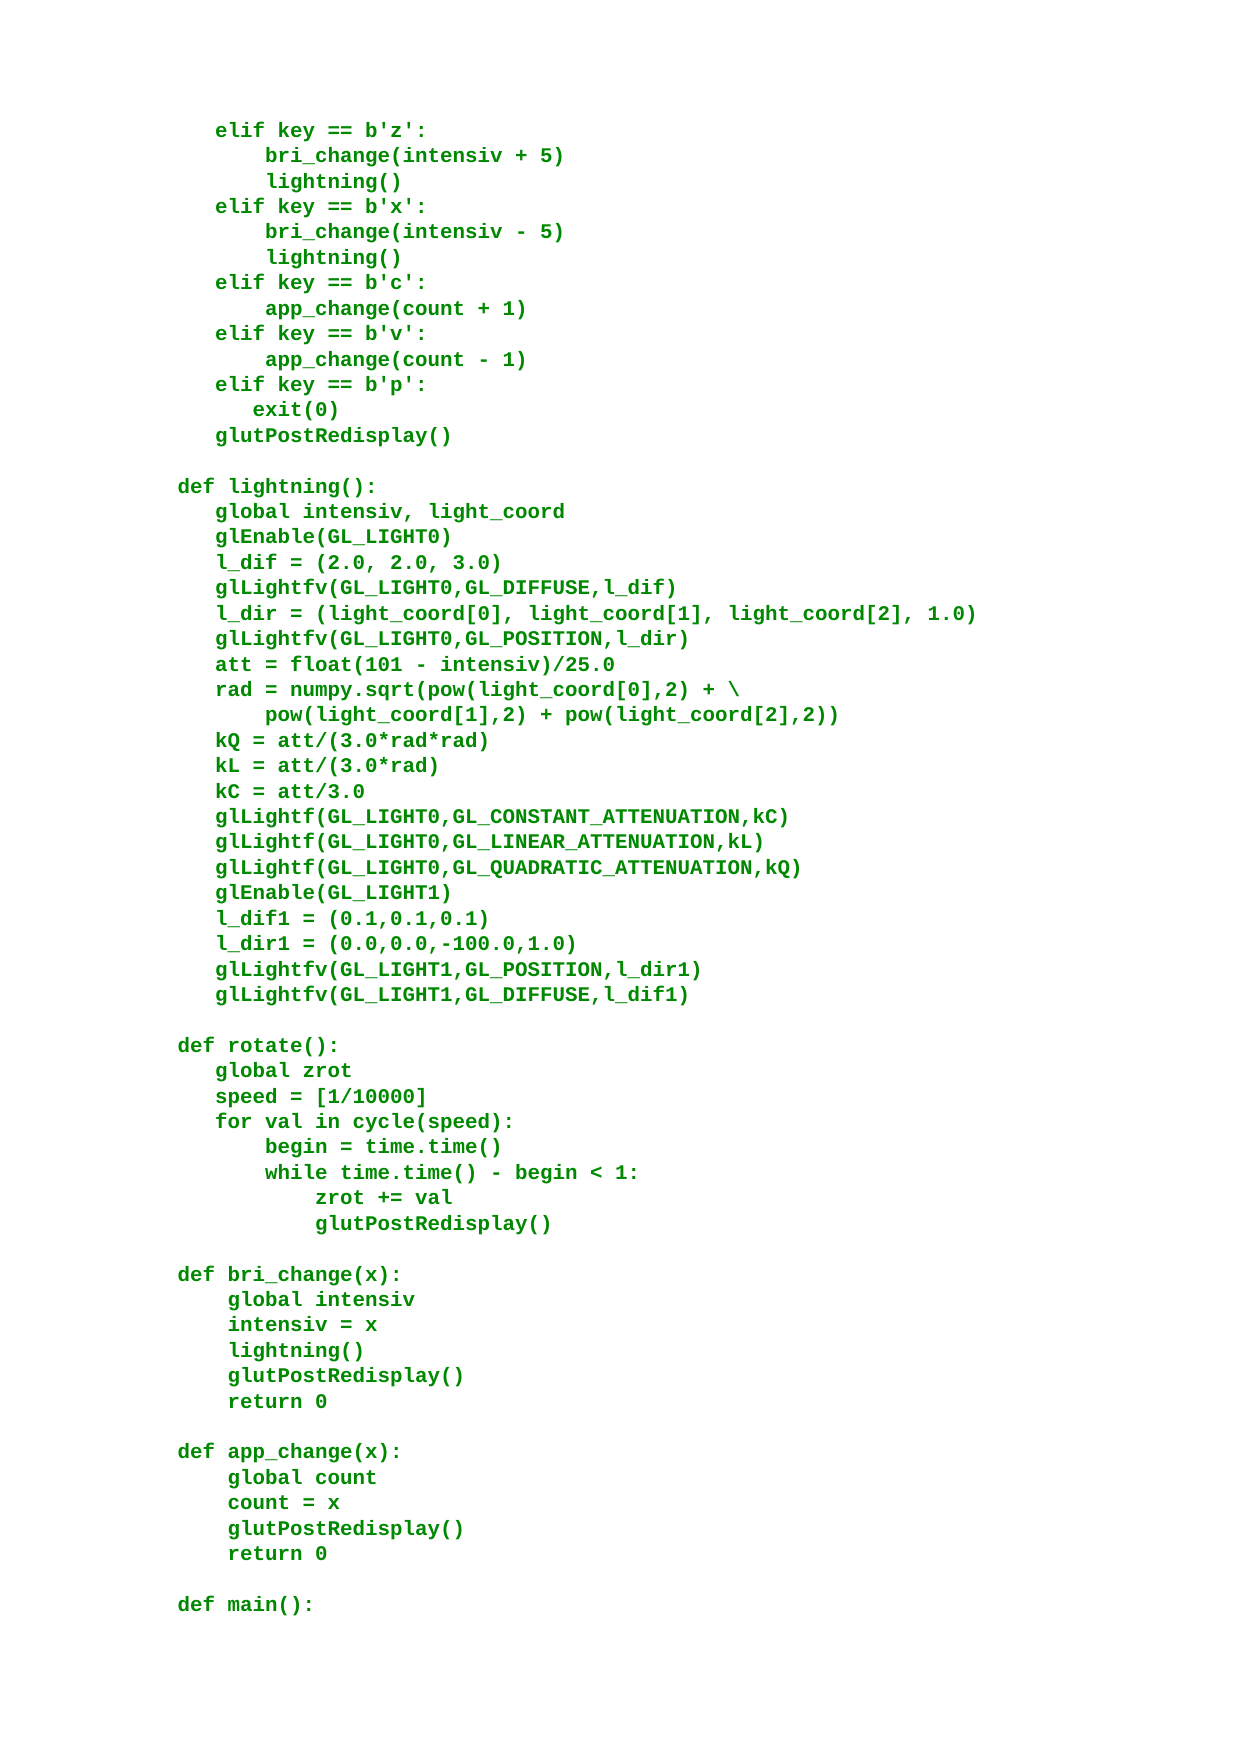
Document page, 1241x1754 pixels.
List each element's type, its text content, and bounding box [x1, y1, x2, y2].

text l_dir = (light_coord[0], light_coord[1], light_coord[2], 1.0) [177, 601, 1152, 626]
text def bri_change(x): [177, 1262, 1152, 1287]
text glLightfv(GL_LIGHT0,GL_DIFFUSE,l_dif) [177, 576, 1152, 601]
text global intensiv, light_coord [177, 499, 1152, 525]
text kC = att/3.0 [177, 779, 1152, 804]
text pow(light_coord[1],2) + pow(light_coord[2],2)) [177, 703, 1152, 728]
text elif key == b'v': [177, 321, 1152, 347]
text while time.time() - begin < 1: [177, 1160, 1152, 1186]
text glutPostRedisplay() [177, 1516, 1152, 1541]
text elif key == b'c': [177, 271, 1152, 296]
text lightning() [177, 245, 1152, 271]
text global intensiv [177, 1287, 1152, 1313]
text glLightfv(GL_LIGHT0,GL_POSITION,l_dir) [177, 626, 1152, 652]
text glEnable(GL_LIGHT1) [177, 881, 1152, 906]
text glutPostRedisplay() [177, 1211, 1152, 1236]
text elif key == b'z': [177, 118, 1152, 143]
text kQ = att/(3.0*rad*rad) [177, 728, 1152, 753]
text glutPostRedisplay() [177, 1363, 1152, 1389]
text bri_change(intensiv - 5) [177, 220, 1152, 245]
text def main(): [177, 1592, 1152, 1618]
text glEnable(GL_LIGHT0) [177, 525, 1152, 550]
text glLightf(GL_LIGHT0,GL_LINEAR_ATTENUATION,kL) [177, 830, 1152, 855]
text def app_change(x): [177, 1440, 1152, 1465]
text l_dif = (2.0, 2.0, 3.0) [177, 550, 1152, 576]
text global count [177, 1465, 1152, 1491]
text rad = numpy.sqrt(pow(light_coord[0],2) + \ [177, 677, 1152, 703]
text app_change(count - 1) [177, 347, 1152, 372]
text glLightf(GL_LIGHT0,GL_QUADRATIC_ATTENUATION,kQ) [177, 855, 1152, 881]
text l_dif1 = (0.1,0.1,0.1) [177, 906, 1152, 931]
text def rotate(): [177, 1033, 1152, 1058]
text l_dir1 = (0.0,0.0,-100.0,1.0) [177, 931, 1152, 957]
text zrot += val [177, 1186, 1152, 1211]
text begin = time.time() [177, 1135, 1152, 1160]
text global zrot [177, 1058, 1152, 1084]
text bri_change(intensiv + 5) [177, 143, 1152, 169]
text return 0 [177, 1541, 1152, 1567]
text for val in cycle(speed): [177, 1109, 1152, 1135]
text elif key == b'x': [177, 194, 1152, 220]
text app_change(count + 1) [177, 296, 1152, 321]
text speed = [1/10000] [177, 1084, 1152, 1109]
text lightning() [177, 1338, 1152, 1363]
text glLightfv(GL_LIGHT1,GL_POSITION,l_dir1) [177, 957, 1152, 982]
text intensiv = x [177, 1313, 1152, 1338]
text def lightning(): [177, 474, 1152, 499]
text return 0 [177, 1389, 1152, 1414]
text count = x [177, 1491, 1152, 1516]
text att = float(101 - intensiv)/25.0 [177, 652, 1152, 677]
text glutPostRedisplay() [177, 423, 1152, 448]
text exit(0) [177, 398, 1152, 423]
text kL = att/(3.0*rad) [177, 753, 1152, 779]
text elif key == b'p': [177, 372, 1152, 398]
text glLightfv(GL_LIGHT1,GL_DIFFUSE,l_dif1) [177, 982, 1152, 1008]
text glLightf(GL_LIGHT0,GL_CONSTANT_ATTENUATION,kC) [177, 804, 1152, 830]
text lightning() [177, 169, 1152, 194]
